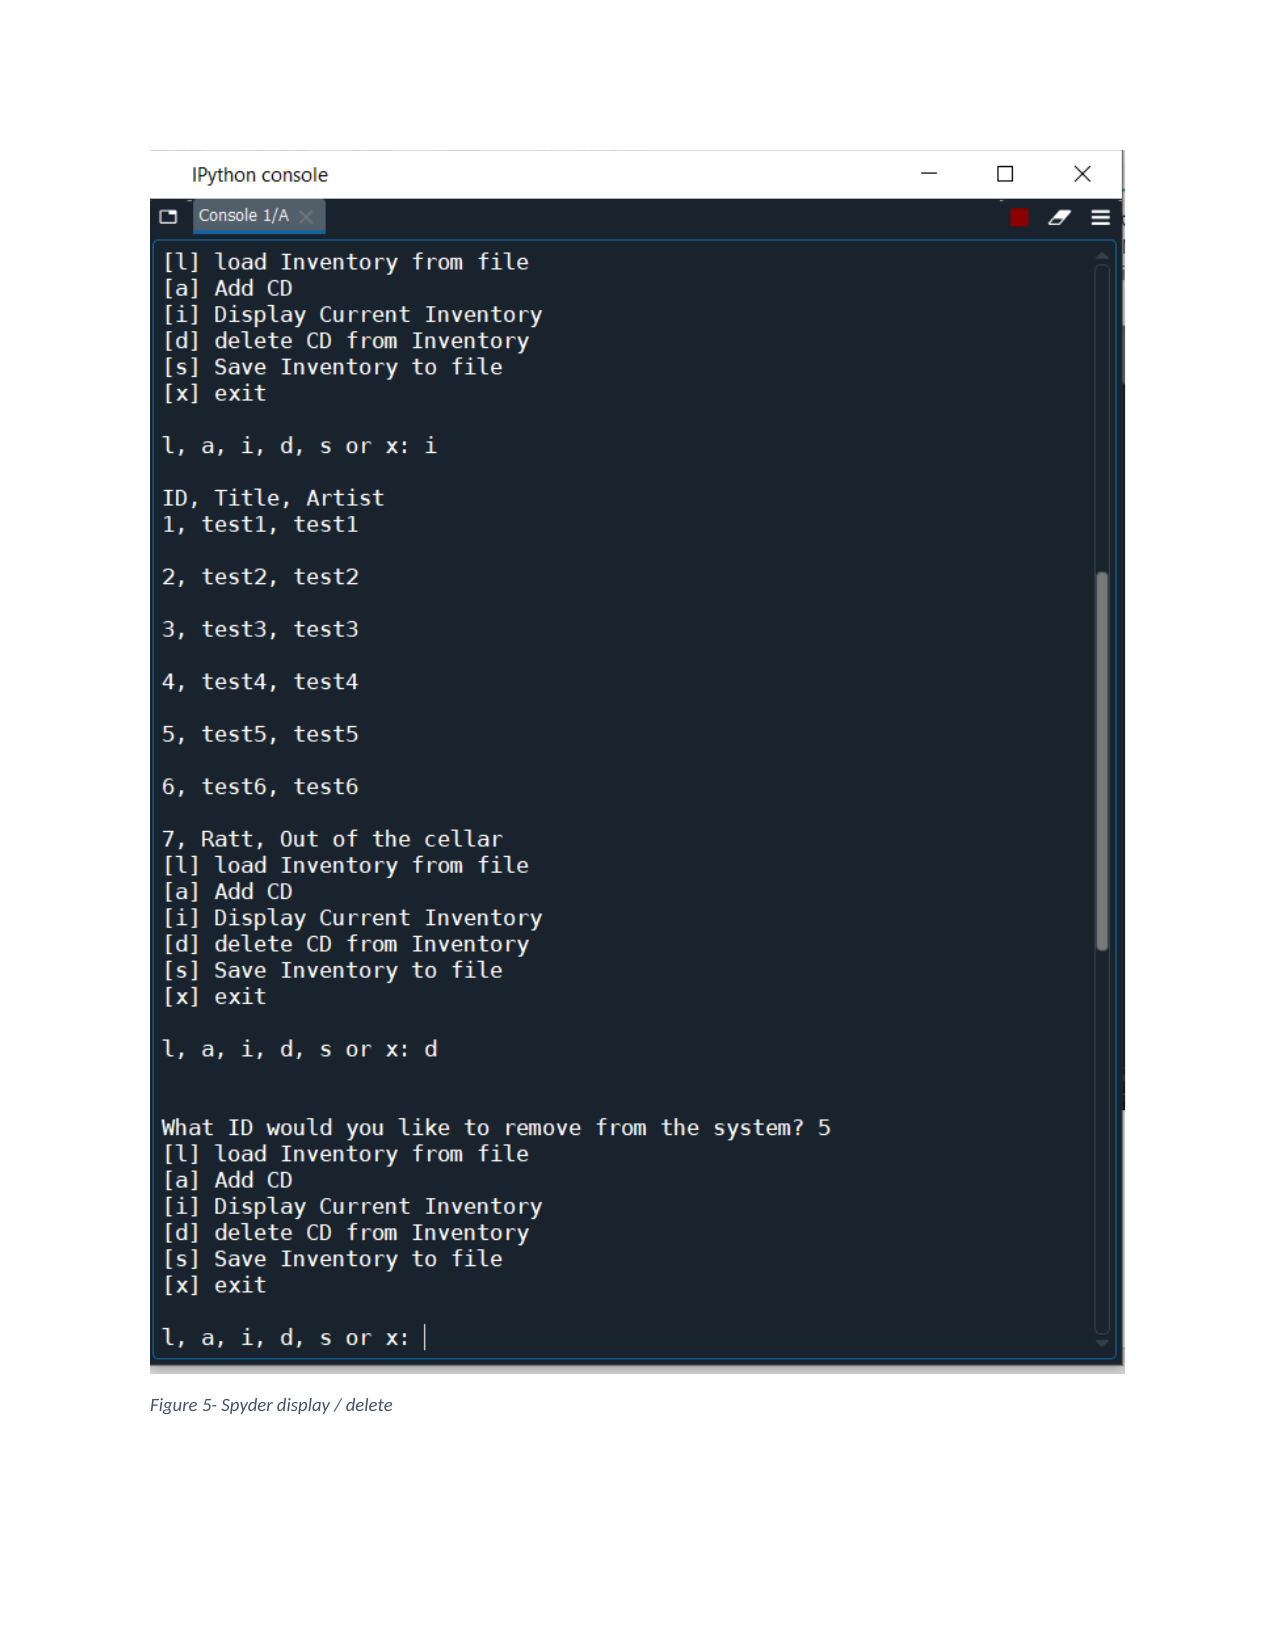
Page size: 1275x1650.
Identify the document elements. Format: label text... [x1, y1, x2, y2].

picture [150, 150, 1125, 1374]
